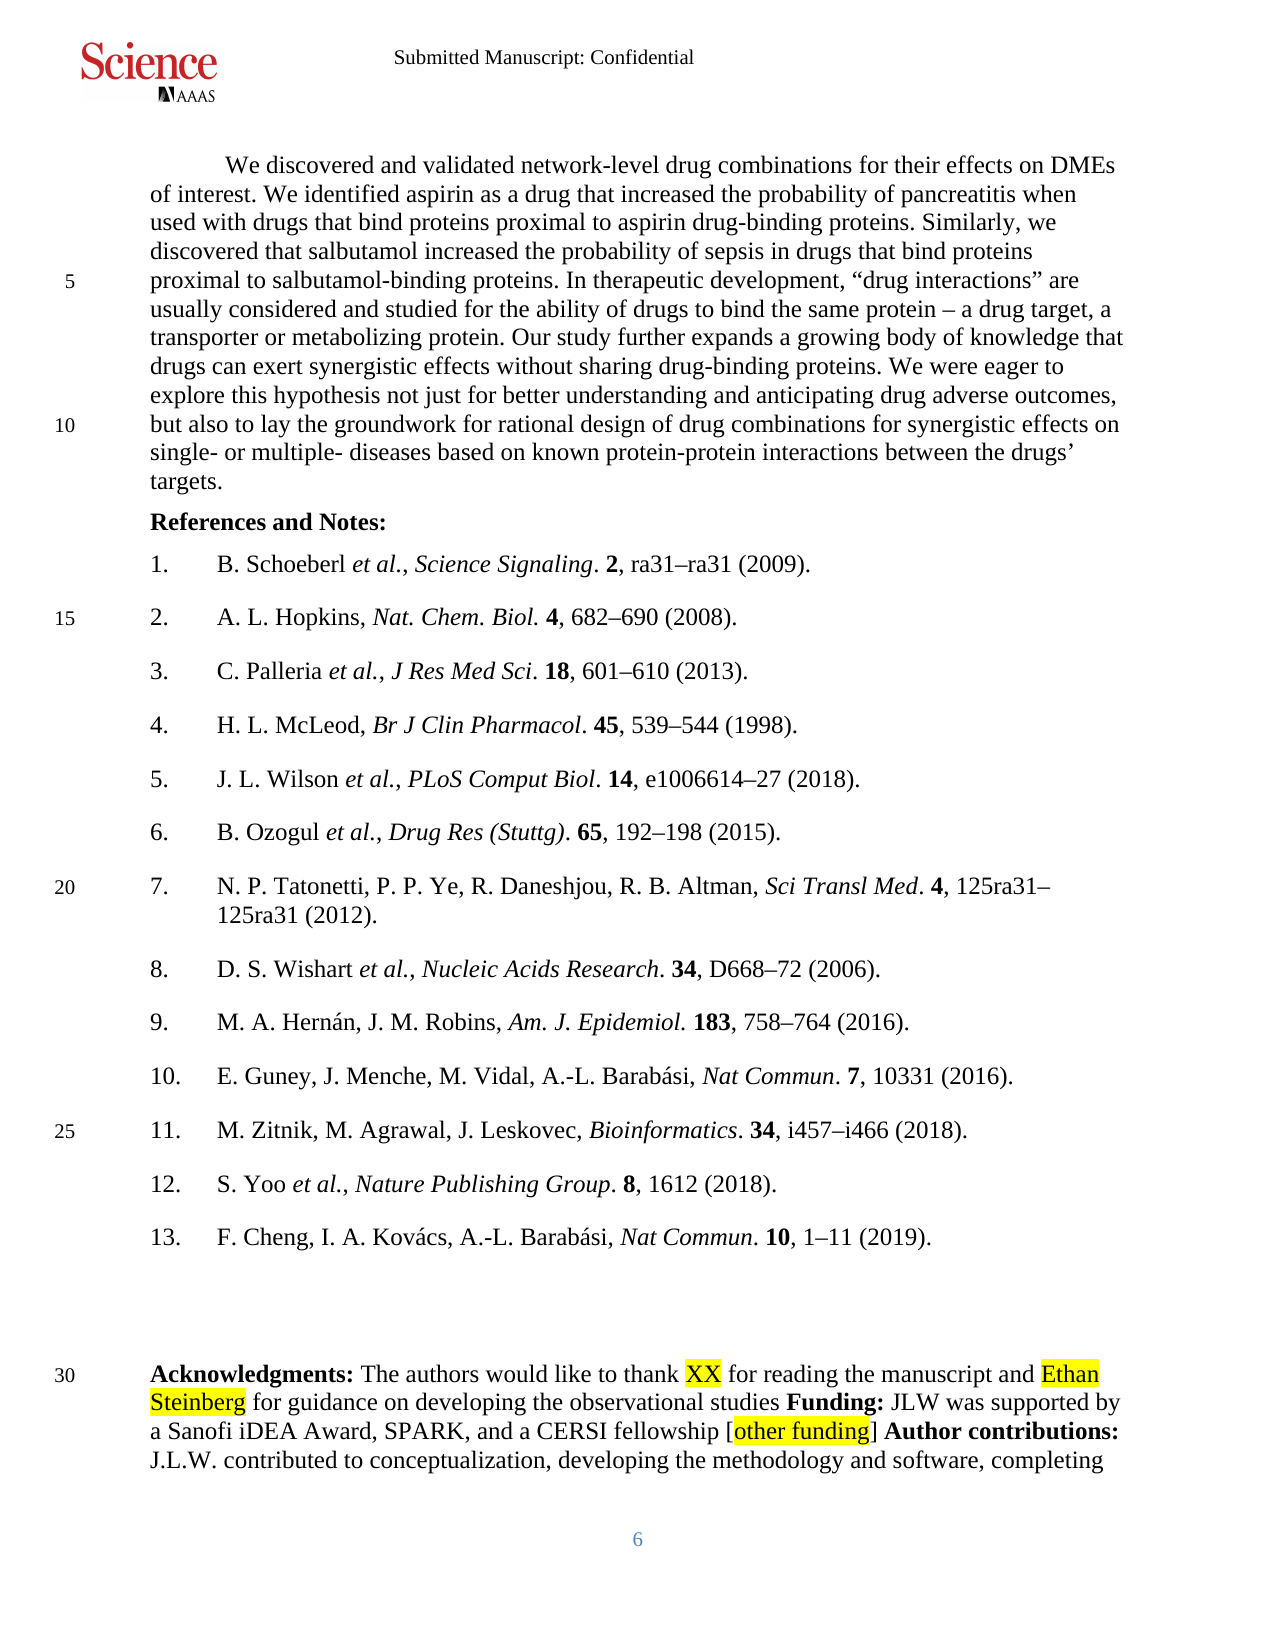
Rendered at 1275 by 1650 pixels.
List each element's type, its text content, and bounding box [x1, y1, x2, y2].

picture [81, 42, 217, 102]
text References and Notes: [150, 507, 1125, 536]
text 4. H. L. McLeod, Br J Clin Pharmacol. 45, 539–544 (1998). [150, 710, 1125, 739]
text 1. B. Schoeberl et al., Science Signaling. 2, ra31–ra31 (2009). [150, 549, 1125, 577]
text 2. A. L. Hopkins, Nat. Chem. Biol. 4, 682–690 (2008). [150, 602, 1125, 631]
text 8. D. S. Wishart et al., Nucleic Acids Research. 34, D668–72 (2006). [150, 954, 1125, 982]
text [150, 1359, 1125, 1474]
text 12. S. Yoo et al., Nature Publishing Group. 8, 1612 (2018). [150, 1169, 1125, 1197]
text 3. C. Palleria et al., J Res Med Sci. 18, 601–610 (2013). [150, 656, 1125, 685]
text 5. J. L. Wilson et al., PLoS Comput Biol. 14, e1006614–27 (2018). [150, 764, 1125, 792]
text 6. B. Ozogul et al., Drug Res (Stuttg). 65, 192–198 (2015). [150, 817, 1125, 846]
text 7. N. P. Tatonetti, P. P. Ye, R. Daneshjou, R. B. Altman, Sci Transl Med. 4, 125ra31–125ra31 (2012). [150, 871, 1125, 929]
text 10. E. Guney, J. Menche, M. Vidal, A.-L. Barabási, Nat Commun. 7, 10331 (2016). [150, 1061, 1125, 1090]
text 11. M. Zitnik, M. Agrawal, J. Leskovec, Bioinformatics. 34, i457–i466 (2018). [150, 1115, 1125, 1144]
text 13. F. Cheng, I. A. Kovács, A.-L. Barabási, Nat Commun. 10, 1–11 (2019). [150, 1222, 1125, 1251]
text 9. M. A. Hernán, J. M. Robins, Am. J. Epidemiol. 183, 758–764 (2016). [150, 1007, 1125, 1036]
text We discovered and validated network-level drug combinations for their effects on DMEs of interest. We identified aspirin as a drug that increased the probability of pancreatitis when used with drugs that bind proteins proximal to aspirin drug-binding proteins. Similarly, we discovered that salbutamol increased the probability of sepsis in drugs that bind proteins proximal to salbutamol-binding proteins. In therapeutic development, “drug interactions” are usually considered and studied for the ability of drugs to bind the same protein – a drug target, a transporter or metabolizing protein. Our study further expands a growing body of knowledge that drugs can exert synergistic effects without sharing drug-binding proteins. We were eager to explore this hypothesis not just for better understanding and anticipating drug adverse outcomes, but also to lay the groundwork for rational design of drug combinations for synergistic effects on single- or multiple- diseases based on known protein-protein interactions between the drugs’ targets. [150, 150, 1125, 495]
